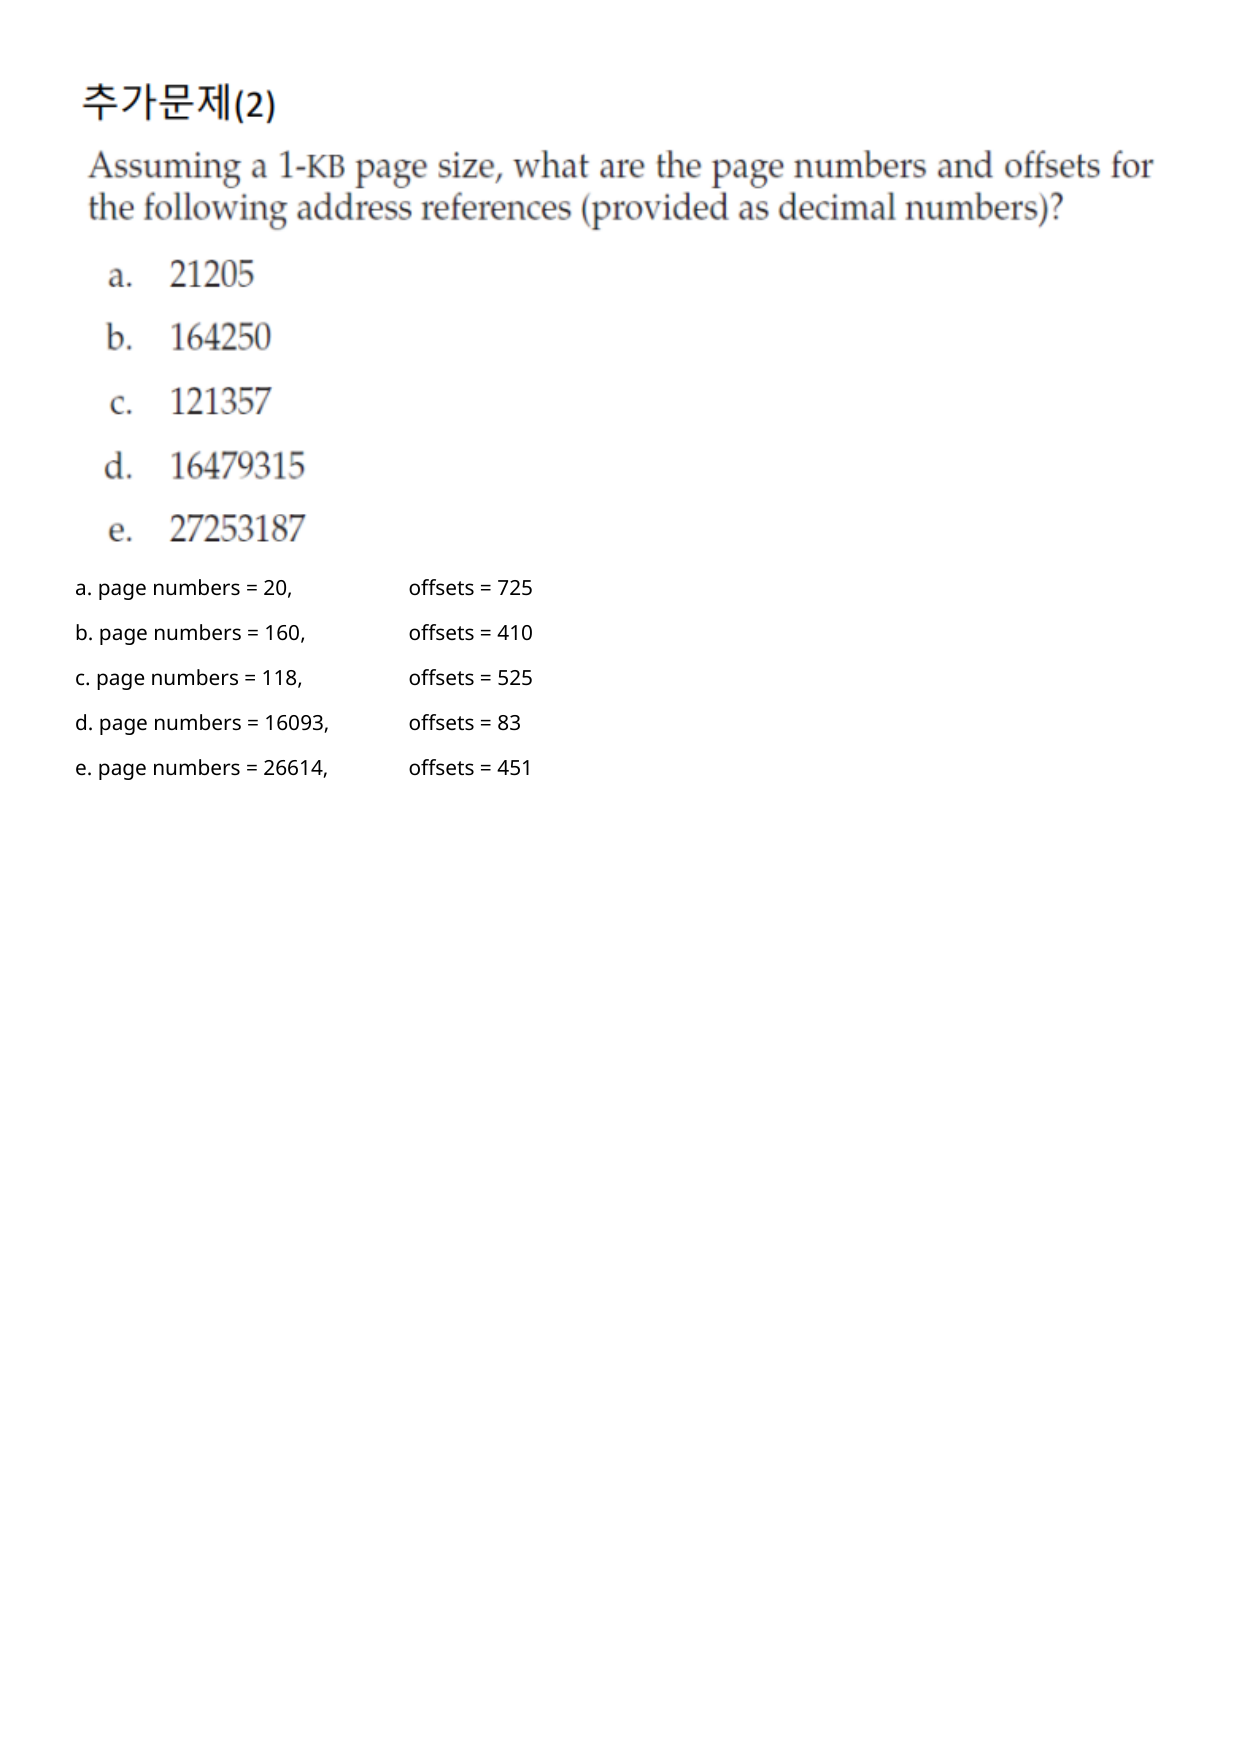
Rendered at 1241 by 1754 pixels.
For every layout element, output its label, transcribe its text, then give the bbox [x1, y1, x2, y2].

picture [75, 75, 1163, 556]
text e. page numbers = 26614, offsets = 451 [75, 753, 1165, 782]
text a. page numbers = 20, offsets = 725 [75, 573, 1165, 601]
text c. page numbers = 118, offsets = 525 [75, 663, 1165, 691]
text d. page numbers = 16093, offsets = 83 [75, 708, 1165, 736]
text b. page numbers = 160, offsets = 410 [75, 618, 1165, 646]
